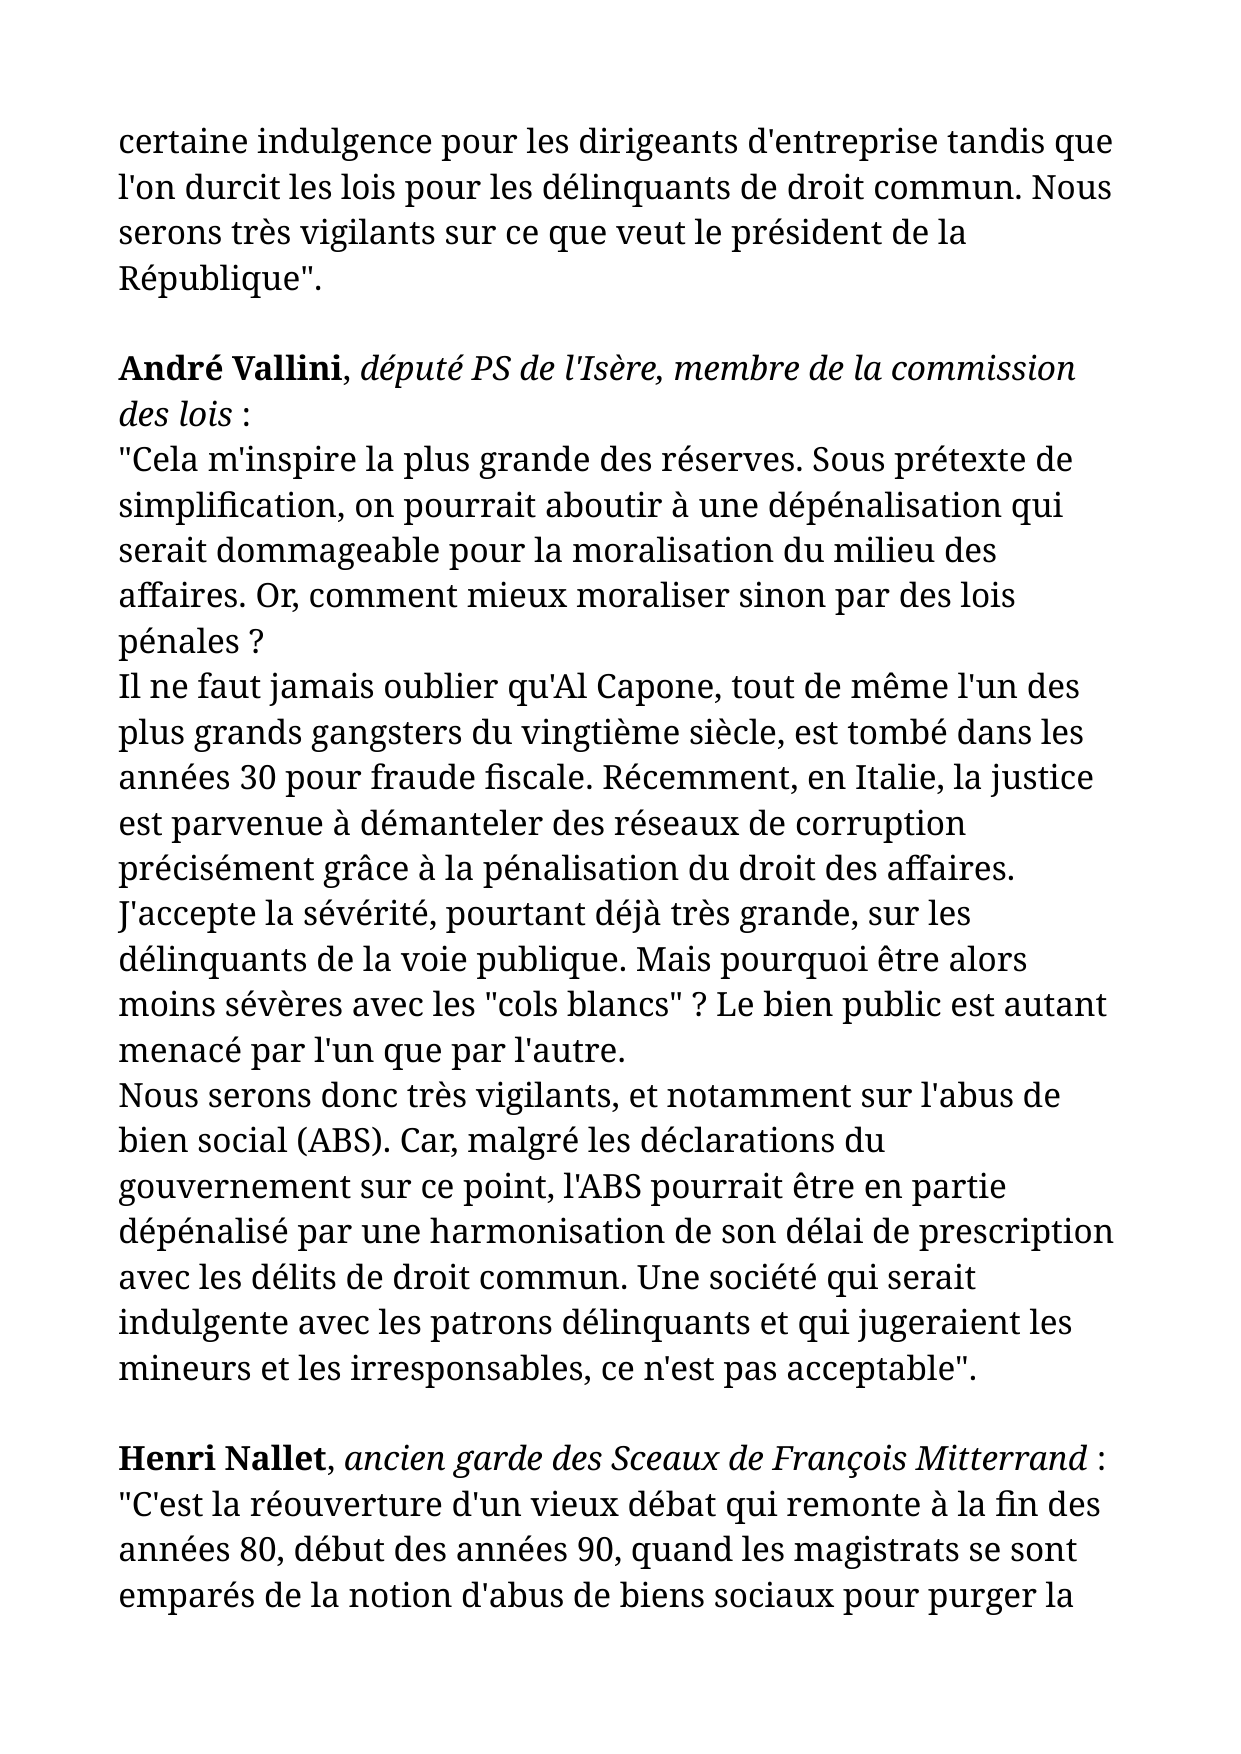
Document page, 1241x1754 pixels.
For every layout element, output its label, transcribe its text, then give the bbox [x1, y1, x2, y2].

text "Cela m'inspire la plus grande des réserves. Sous prétexte de simplification, on pourrait aboutir à une dépénalisation qui serait dommageable pour la moralisation du milieu des affaires. Or, comment mieux moraliser sinon par des lois pénales ? [118, 436, 1122, 663]
text Il ne faut jamais oublier qu'Al Capone, tout de même l'un des plus grands gangsters du vingtième siècle, est tombé dans les années 30 pour fraude fiscale. Récemment, en Italie, la justice est parvenue à démanteler des réseaux de corruption précisément grâce à la pénalisation du droit des affaires. [118, 663, 1122, 890]
text Nous serons donc très vigilants, et notamment sur l'abus de bien social (ABS). Car, malgré les déclarations du gouvernement sur ce point, l'ABS pourrait être en partie dépénalisé par une harmonisation de son délai de prescription avec les délits de droit commun. Une société qui serait indulgente avec les patrons délinquants et qui jugeraient les mineurs et les irresponsables, ce n'est pas acceptable". [118, 1072, 1122, 1390]
text André Vallini, député PS de l'Isère, membre de la commission des lois : [118, 345, 1122, 436]
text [118, 1481, 1122, 1617]
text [118, 118, 1122, 300]
text J'accepte la sévérité, pourtant déjà très grande, sur les délinquants de la voie publique. Mais pourquoi être alors moins sévères avec les "cols blancs" ? Le bien public est autant menacé par l'un que par l'autre. [118, 890, 1122, 1072]
text Henri Nallet, ancien garde des Sceaux de François Mitterrand : [118, 1435, 1122, 1481]
